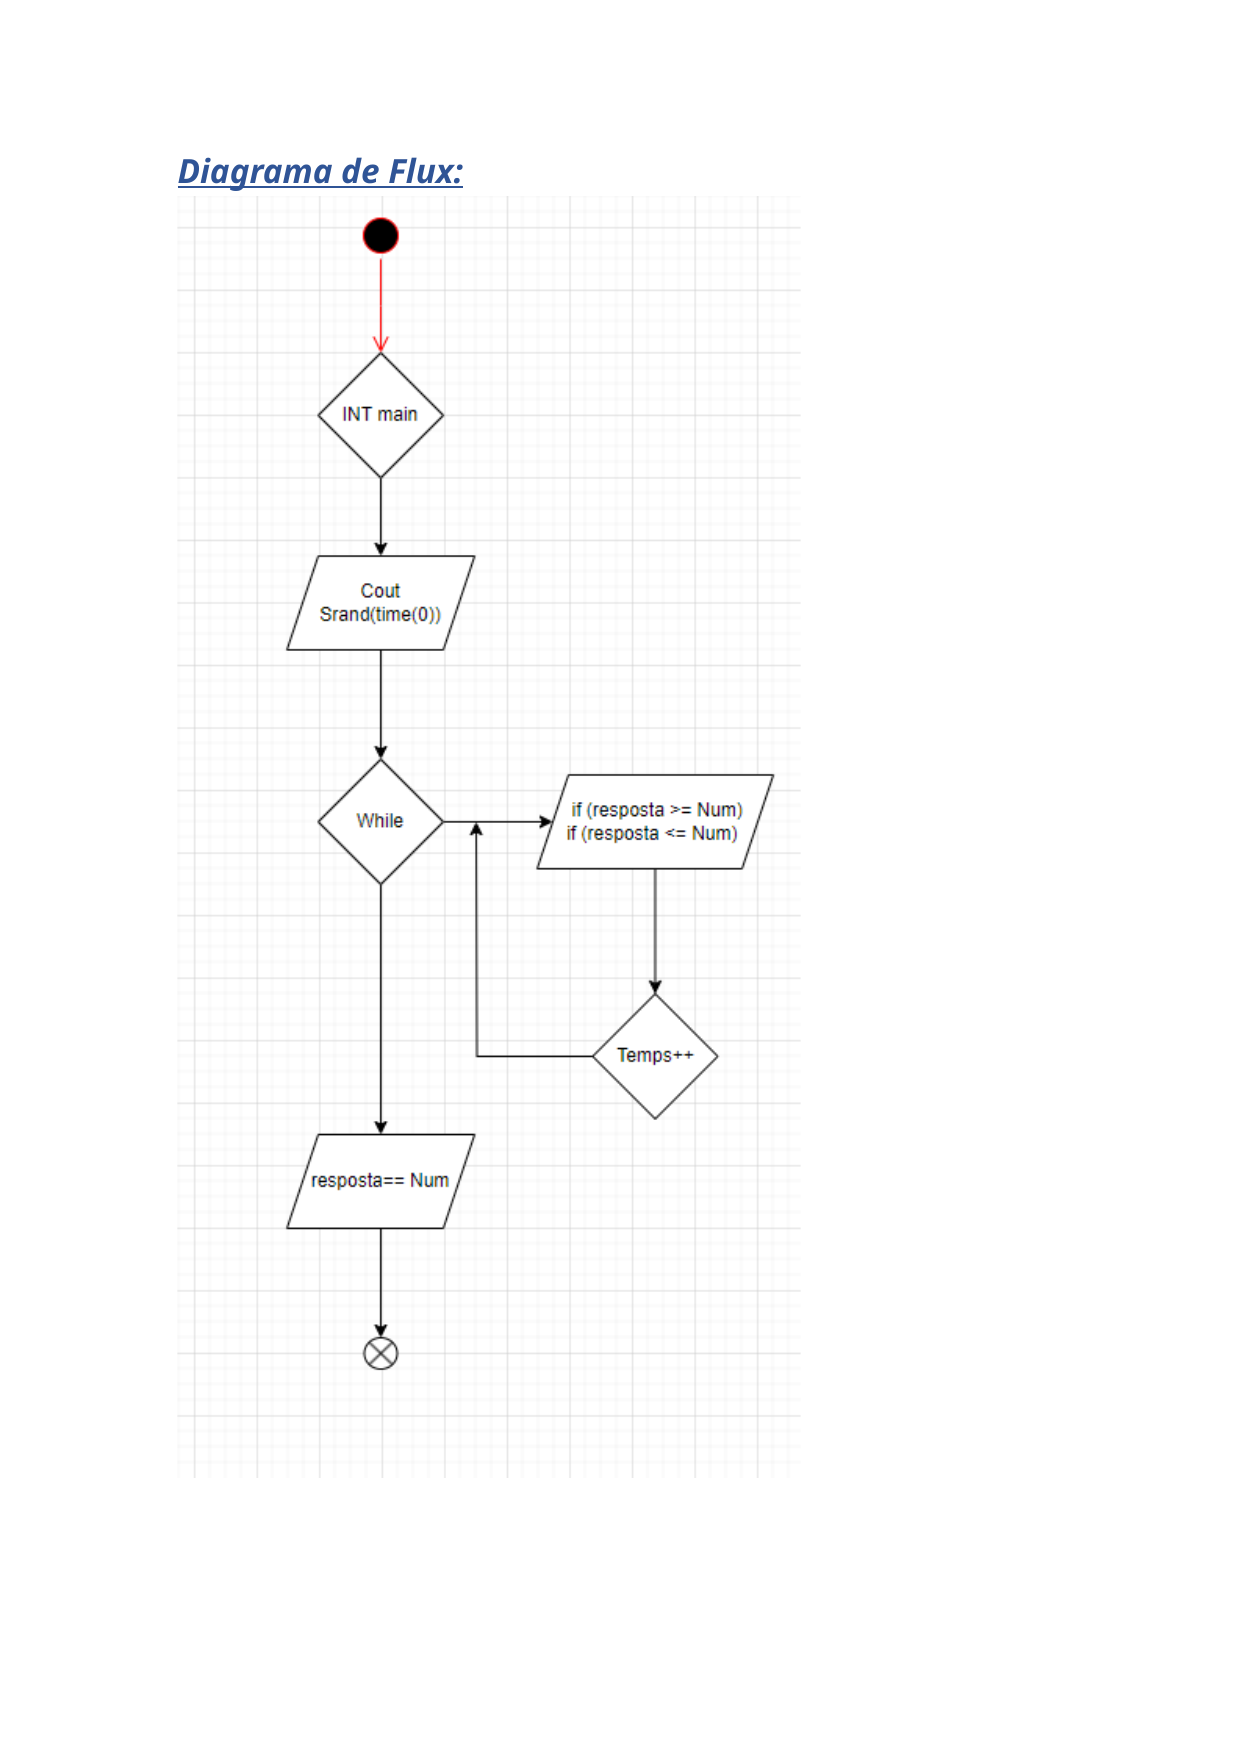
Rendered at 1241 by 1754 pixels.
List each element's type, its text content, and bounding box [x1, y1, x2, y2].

picture [177, 196, 801, 1478]
subtitle Diagrama de Flux: [177, 148, 1063, 193]
